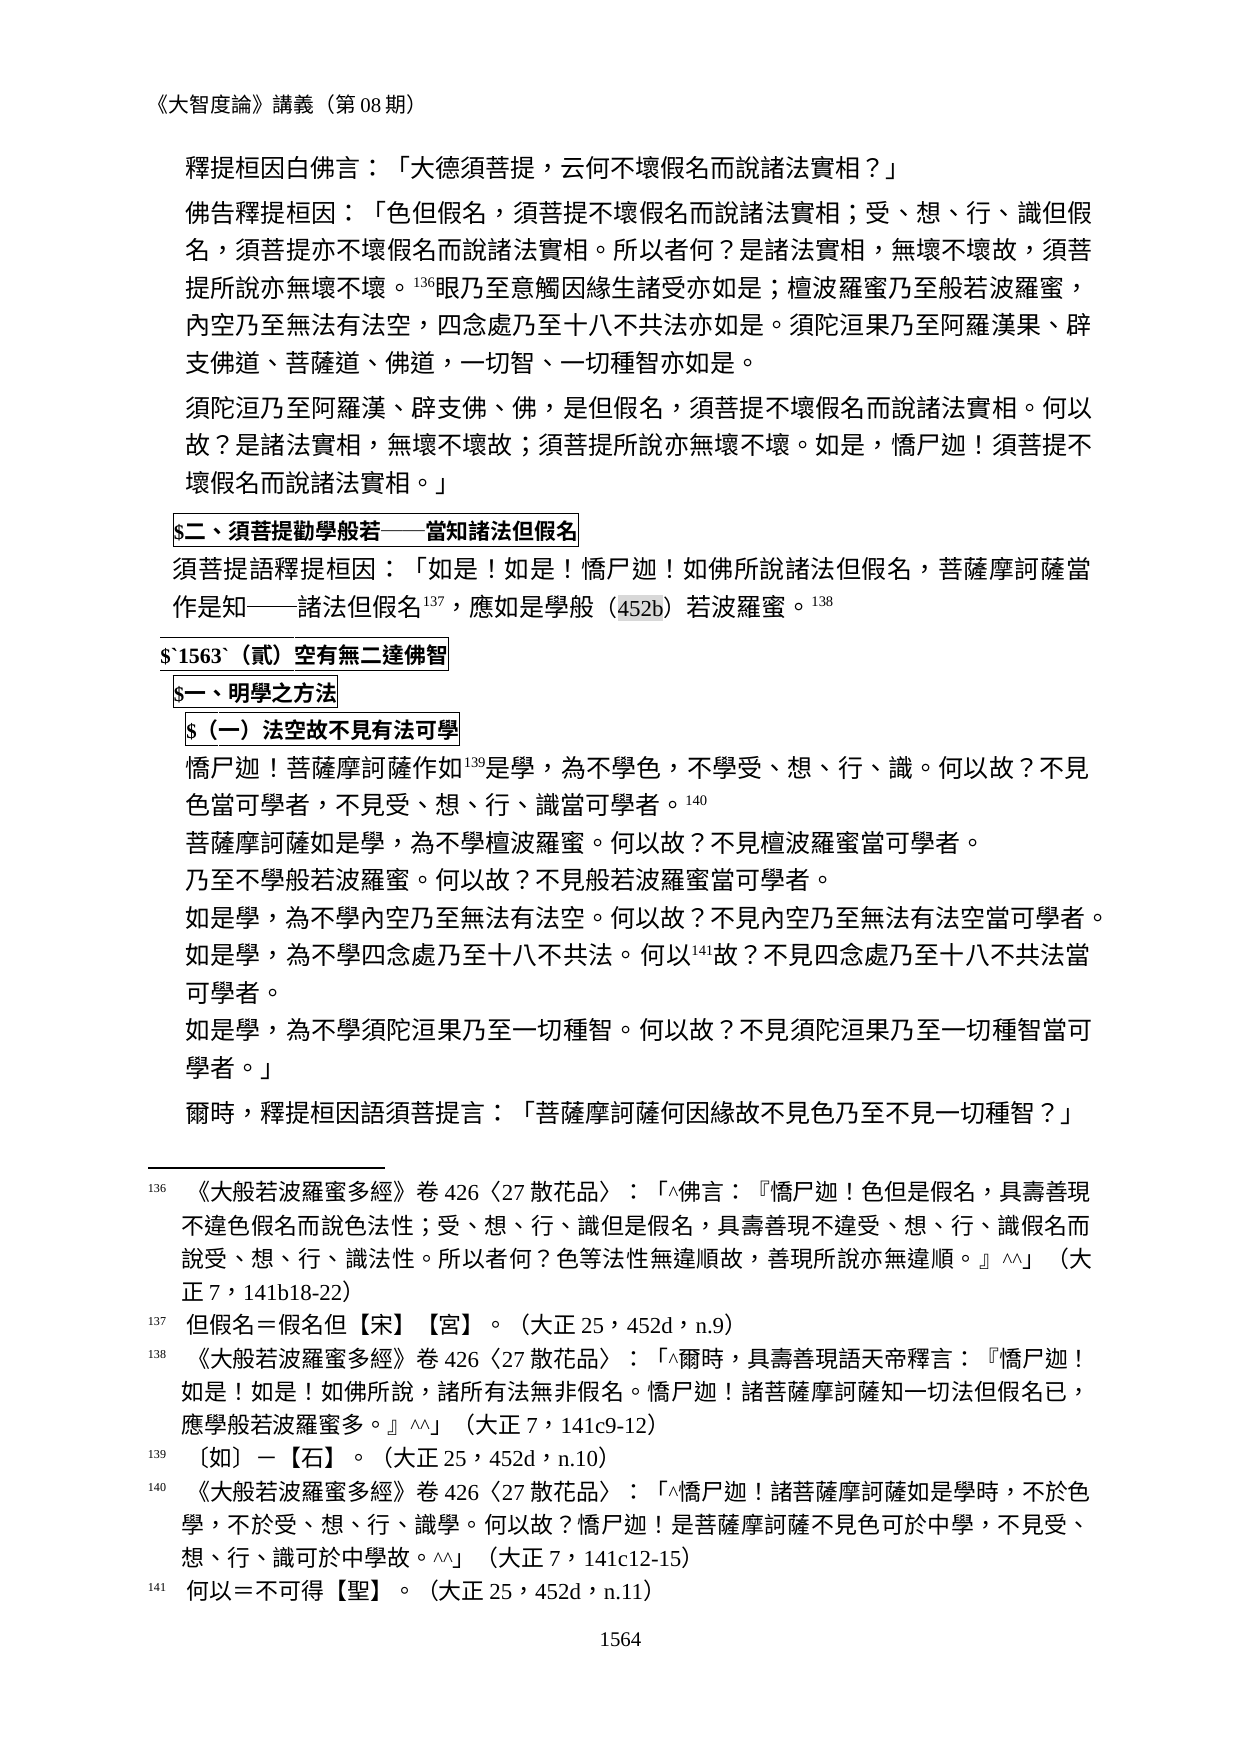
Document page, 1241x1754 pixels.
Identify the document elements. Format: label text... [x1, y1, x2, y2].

text 如是學，為不學內空乃至無法有法空。何以故？不見內空乃至無法有法空當可學者。 [185, 898, 1092, 935]
text 乃至不學般若波羅蜜。何以故？不見般若波羅蜜當可學者。 [185, 860, 1092, 898]
text 菩薩摩訶薩如是學，為不學檀波羅蜜。何以故？不見檀波羅蜜當可學者。 [185, 823, 1092, 860]
text $二、須菩提勸學般若──當知諸法但假名 [173, 511, 1092, 549]
text $一、明學之方法 [173, 673, 1092, 710]
text 爾時，釋提桓因語須菩提言：「菩薩摩訶薩何因緣故不見色乃至不見一切種智？」 [185, 1093, 1092, 1130]
text 釋提桓因白佛言：「大德須菩提，云何不壞假名而說諸法實相？」 [185, 148, 1092, 185]
text 如是學，為不學四念處乃至十八不共法。何以故？不見四念處乃至十八不共法當可學者。 [185, 935, 1092, 1010]
text $（一）法空故不見有法可學 [185, 710, 1092, 748]
text 佛告釋提桓因：「色但假名，須菩提不壞假名而說諸法實相；受、想、行、識但假名，須菩提亦不壞假名而說諸法實相。所以者何？是諸法實相，無壞不壞故，須菩提所說亦無壞不壞。眼乃至意觸因緣生諸受亦如是；檀波羅蜜乃至般若波羅蜜，內空乃至無法有法空，四念處乃至十八不共法亦如是。須陀洹果乃至阿羅漢果、辟支佛道、菩薩道、佛道，一切智、一切種智亦如是。 [185, 193, 1092, 380]
text 憍尸迦！菩薩摩訶薩作如是學，為不學色，不學受、想、行、識。何以故？不見色當可學者，不見受、想、行、識當可學者。 [185, 748, 1092, 823]
text 須陀洹乃至阿羅漢、辟支佛、佛，是但假名，須菩提不壞假名而說諸法實相。何以故？是諸法實相，無壞不壞故；須菩提所說亦無壞不壞。如是，憍尸迦！須菩提不壞假名而說諸法實相。」 [185, 388, 1092, 500]
text $`1563`（貳）空有無二達佛智 [160, 635, 1092, 673]
text 須菩提語釋提桓因：「如是！如是！憍尸迦！如佛所說諸法但假名，菩薩摩訶薩當作是知──諸法但假名，應如是學般（452b）若波羅蜜。 [173, 549, 1092, 624]
text 如是學，為不學須陀洹果乃至一切種智。何以故？不見須陀洹果乃至一切種智當可學者。」 [185, 1010, 1092, 1085]
